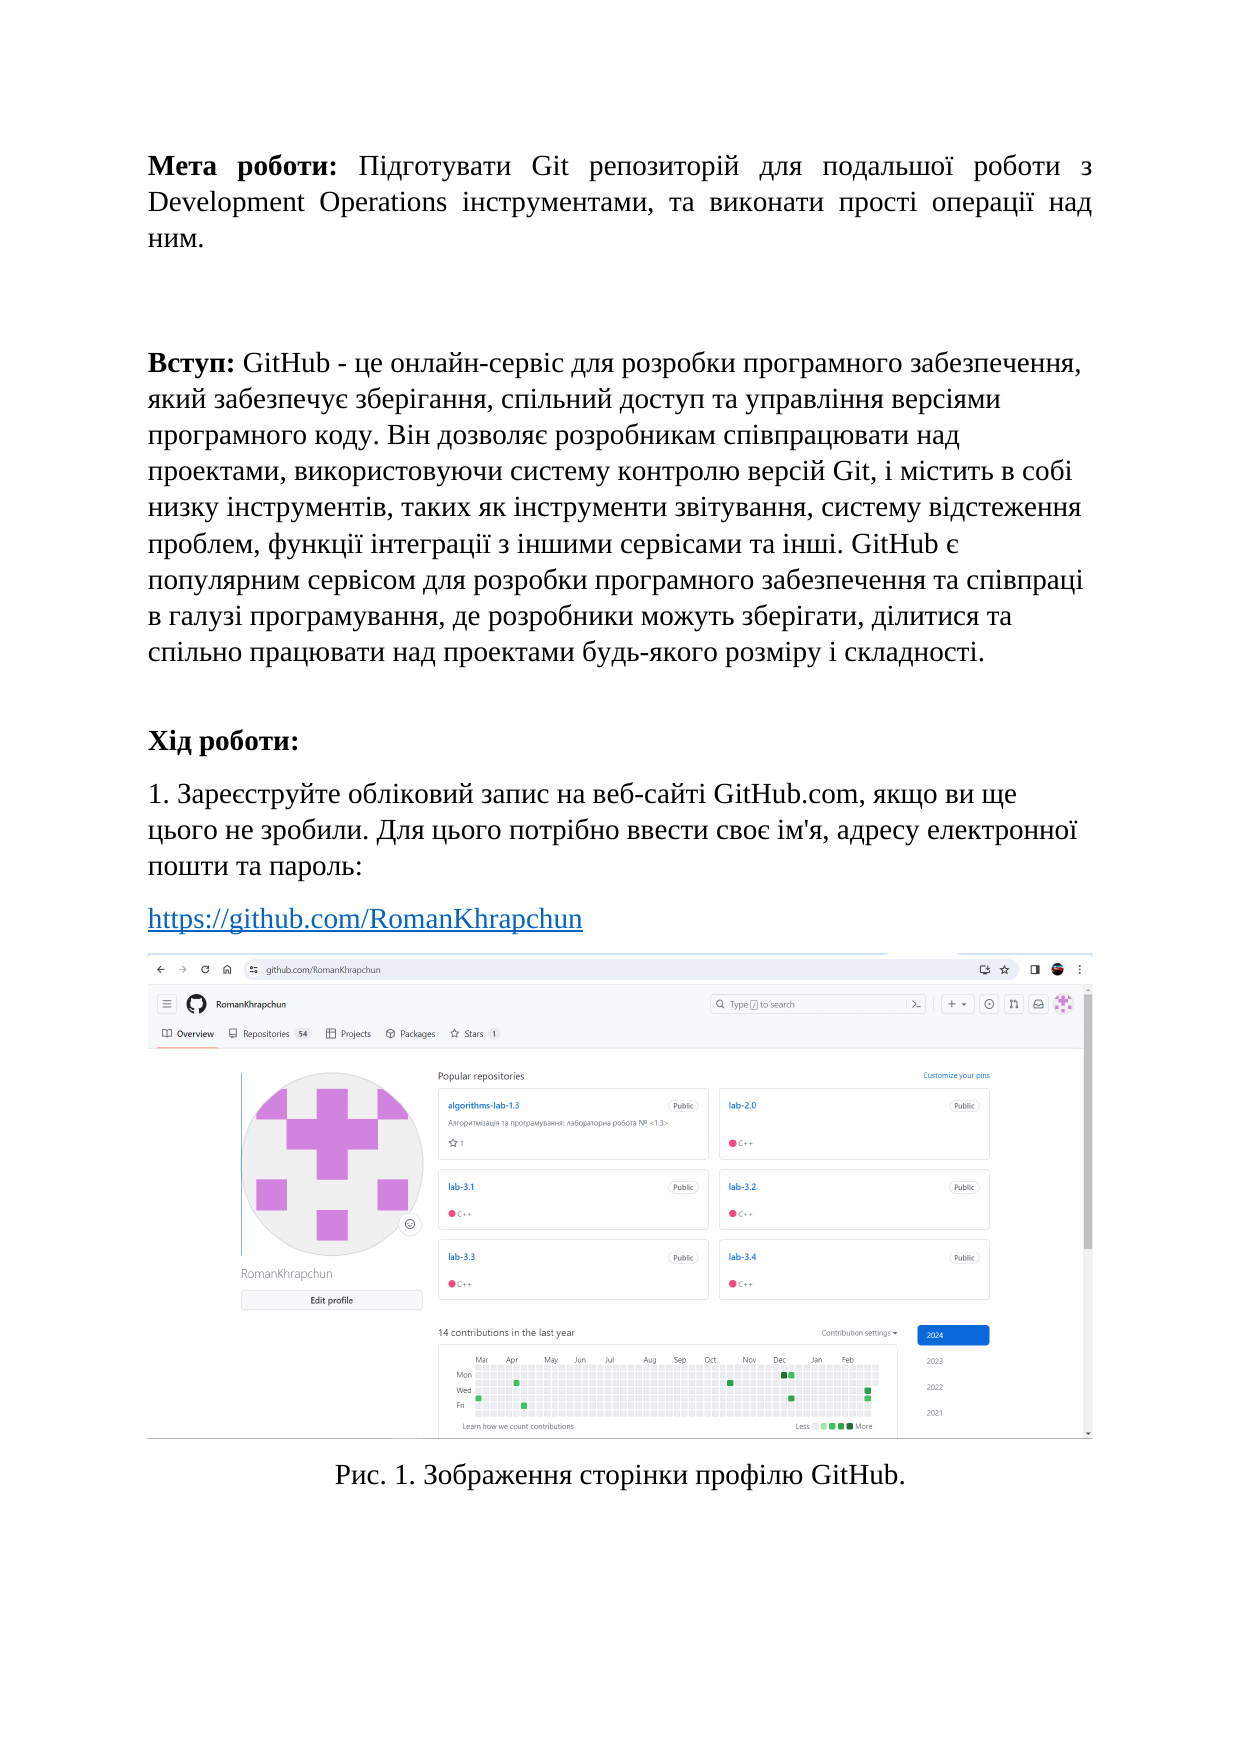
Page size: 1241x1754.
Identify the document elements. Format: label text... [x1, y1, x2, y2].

picture [147, 953, 1093, 1439]
text Мета роботи: Підготувати Git репозиторій для подальшої роботи з Development Operations інструментами, та виконати прості операції над ним. [148, 148, 1093, 253]
text Рис. 1. Зображення сторінки профілю GitHub. [148, 1457, 1093, 1491]
text https://github.com/RomanKhrapchun [148, 901, 1093, 934]
text 1. Зареєструйте обліковий запис на веб-сайті GitHub.com, якщо ви ще цього не зробили. Для цього потрібно ввести своє ім'я, адресу електронної пошти та пароль: [148, 776, 1093, 882]
text Вступ: GitHub - це онлайн-сервіс для розробки програмного забезпечення, який забезпечує зберігання, спільний доступ та управління версіями програмного коду. Він дозволяє розробникам співпрацювати над проектами, використовуючи систему контролю версій Git, і містить в собі низку інструментів, таких як інструменти звітування, систему відстеження проблем, функції інтеграції з іншими сервісами та інші. GitHub є популярним сервісом для розробки програмного забезпечення та співпраці в галузі програмування, де розробники можуть зберігати, ділитися та спільно працювати над проектами будь-якого розміру і складності. [148, 273, 1093, 668]
text Хід роботи: [148, 687, 1093, 757]
